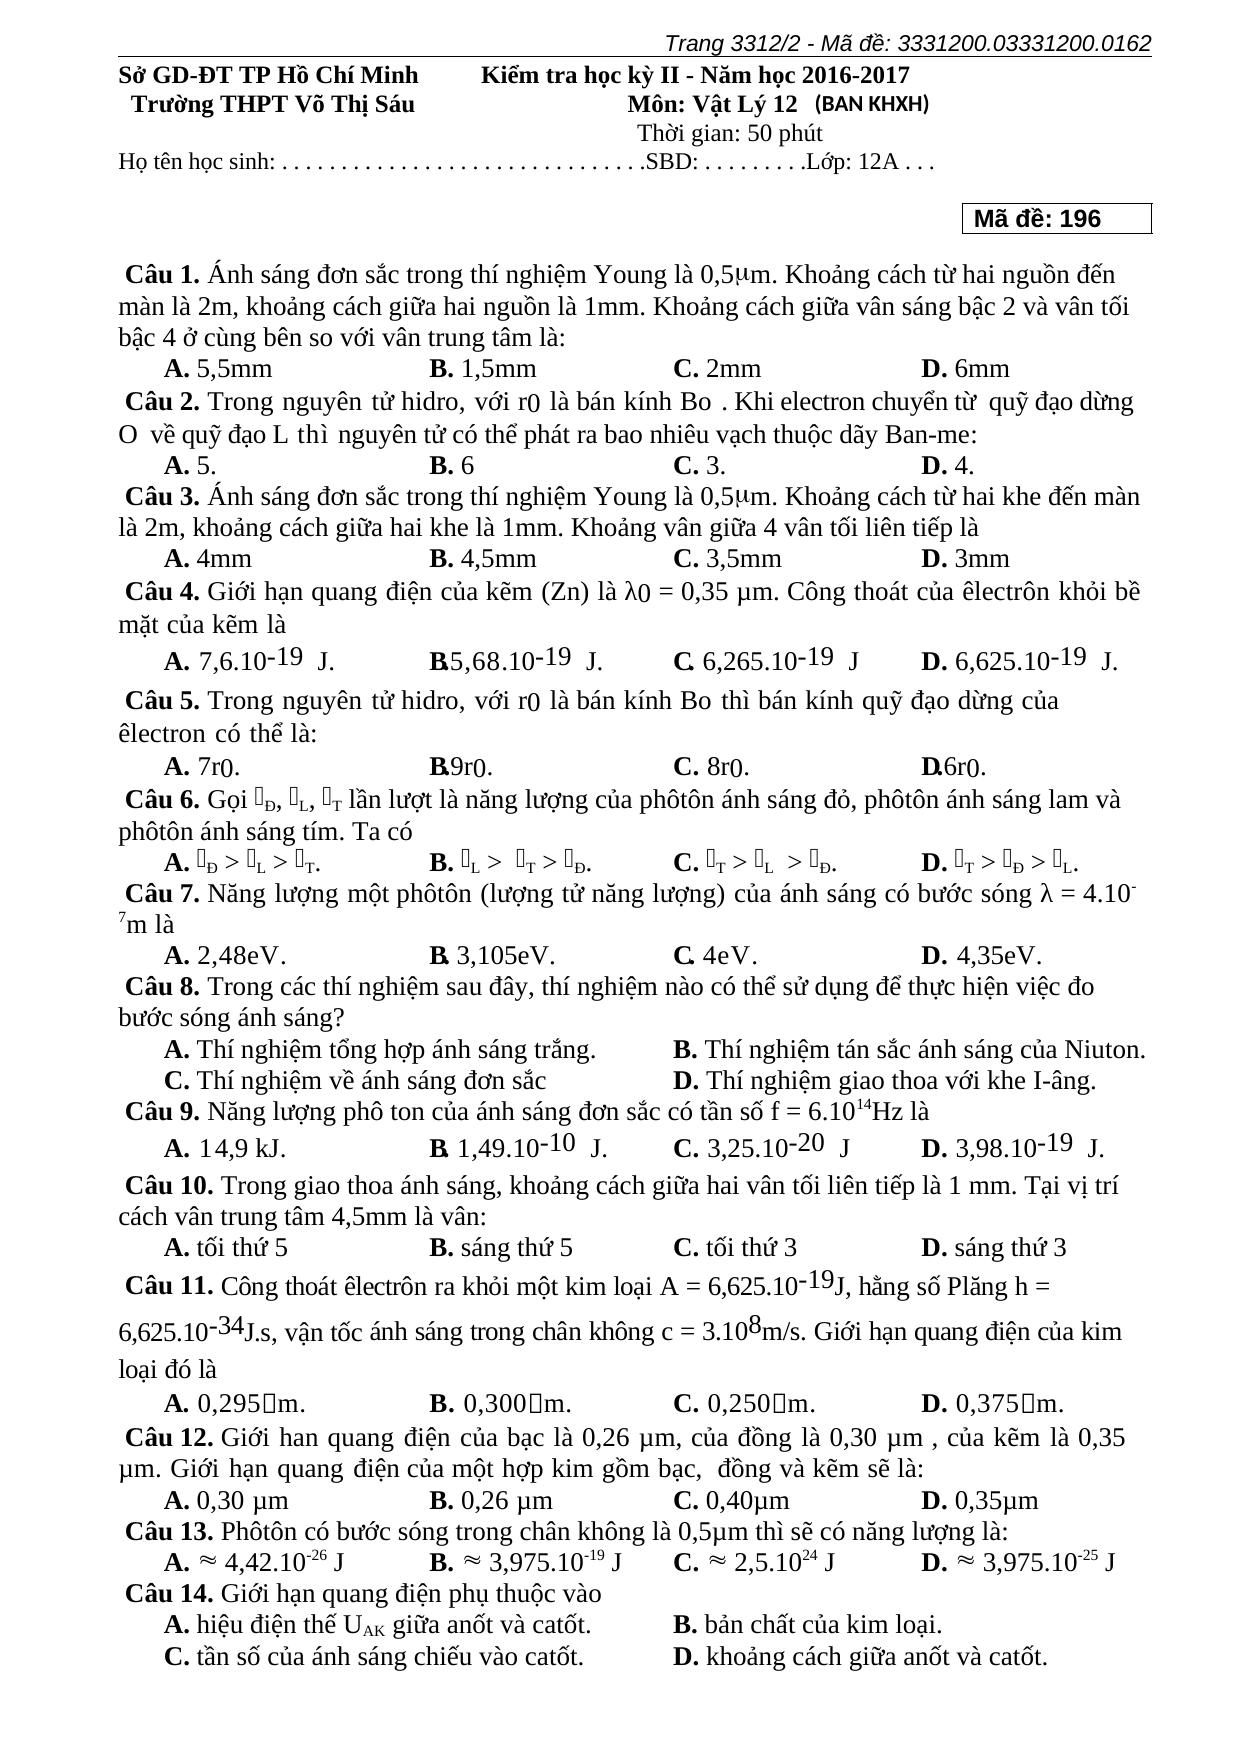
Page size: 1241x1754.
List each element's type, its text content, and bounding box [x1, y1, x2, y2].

text A. 4mm B. 4,5mm C. 3,5mm D. 3mm [118, 543, 1152, 574]
text Câu 12. Giới han quang điện của bạc là 0,26 µm, của đồng là 0,30 µm , của kẽm là 0,35 µm. Giới hạn quang điện của một hợp kim gồm bạc, đồng và kẽm sẽ là: [118, 1421, 1152, 1484]
text A. Đ > L > T. B. L > T > Đ. C. T > L > Đ. D. T > Đ > L. [118, 846, 1152, 877]
text A. 5,5mm B. 1,5mm C. 2mm D. 6mm [118, 352, 1152, 383]
text A.  4,42.10-26 J B.  3,975.10-19 J C.  2,5.1024 J D.  3,975.10-25 J [118, 1546, 1152, 1577]
text C. tần số của ánh sáng chiếu vào catốt. D. khoảng cách giữa anốt và catốt. [118, 1639, 1152, 1671]
text Thời gian: 50 phút [118, 118, 1152, 147]
text Câu 8. Trong các thí nghiệm sau đây, thí nghiệm nào có thể sử dụng để thực hiện việc đo bước sóng ánh sáng? [118, 970, 1152, 1033]
text A. 0,295m. B. 0,300m. C. 0,250m. D. 0,375m. [118, 1384, 1152, 1421]
text C. Thí nghiệm về ánh sáng đơn sắc D. Thí nghiệm giao thoa với khe I-âng. [118, 1064, 1152, 1095]
text Câu 10. Trong giao thoa ánh sáng, khoảng cách giữa hai vân tối liên tiếp là 1 mm. Tại vị trí cách vân trung tâm 4,5mm là vân: [118, 1169, 1152, 1231]
text A. 7,6.10-19 J. B.5,68.10-19 J. C. 6,265.10-19 J D. 6,625.10-19 J. [118, 640, 1152, 683]
text Câu 2. Trong nguyên tử hidro, với r0 là bán kính Bo . Khi electron chuyển từ quỹ đạo dừng O về quỹ đạo L thì nguyên tử có thể phát ra bao nhiêu vạch thuộc dãy Ban-me: [118, 383, 1152, 449]
text A. tối thứ 5 B. sáng thứ 5 C. tối thứ 3 D. sáng thứ 3 [118, 1231, 1152, 1262]
text Câu 14. Giới hạn quang điện phụ thuộc vào [118, 1577, 1152, 1608]
text Câu 3. Ánh sáng đơn sắc trong thí nghiệm Young là 0,5m. Khoảng cách từ hai khe đến màn là 2m, khoảng cách giữa hai khe là 1mm. Khoảng vân giữa 4 vân tối liên tiếp là [118, 480, 1152, 543]
text A. Thí nghiệm tổng hợp ánh sáng trắng. B. Thí nghiệm tán sắc ánh sáng của Niuton. [118, 1033, 1152, 1064]
text Câu 5. Trong nguyên tử hidro, với r0 là bán kính Bo thì bán kính quỹ đạo dừng của êlectron có thể là: [118, 683, 1152, 748]
text A. 14,9 kJ. B. 1,49.10-10 J. C. 3,25.10-20 J D. 3,98.10-19 J. [118, 1126, 1152, 1169]
text Sở GD-ĐT TP Hồ Chí Minh Kiểm tra học kỳ II - Năm học 2016-2017 [118, 60, 1152, 89]
text Câu 13. Phôtôn có bước sóng trong chân không là 0,5µm thì sẽ có năng lượng là: [118, 1515, 1152, 1546]
text A. 0,30 µm B. 0,26 µm C. 0,40µm D. 0,35µm [118, 1484, 1152, 1515]
text A. 7r0. B.9r0. C. 8r0. D.6r0. [118, 748, 1152, 783]
text A. hiệu điện thế UAK giữa anốt và catốt. B. bản chất của kim loại. [118, 1608, 1152, 1639]
text A. 2,48eV. B. 3,105eV. C. 4eV. D. 4,35eV. [118, 939, 1152, 970]
text Câu 4. Giới hạn quang điện của kẽm (Zn) là λ0 = 0,35 µm. Công thoát của êlectrôn khỏi bề mặt của kẽm là [118, 574, 1152, 640]
text Họ tên học sinh: . . . . . . . . . . . . . . . . . . . . . . . . . . . . . . .SBD: . . . . . . . . .Lớp: 12A . . . [118, 147, 1152, 174]
text Câu 1. Ánh sáng đơn sắc trong thí nghiệm Young là 0,5m. Khoảng cách từ hai nguồn đến màn là 2m, khoảng cách giữa hai nguồn là 1mm. Khoảng cách giữa vân sáng bậc 2 và vân tối bậc 4 ở cùng bên so với vân trung tâm là: [118, 258, 1152, 352]
text Câu 7. Năng lượng một phôtôn (lượng tử năng lượng) của ánh sáng có bước sóng λ = 4.10-7m là [118, 877, 1152, 939]
table_header Mã đề: 196 [963, 204, 1151, 233]
text A. 5. B. 6 C. 3. D. 4. [118, 449, 1152, 480]
text Trường THPT Võ Thị Sáu Môn: Vật Lý 12 (BAN KHXH) [118, 89, 1152, 118]
text Câu 6. Gọi Đ, L, T lần lượt là năng lượng của phôtôn ánh sáng đỏ, phôtôn ánh sáng lam và phôtôn ánh sáng tím. Ta có [118, 783, 1152, 846]
text Câu 11. Công thoát êlectrôn ra khỏi một kim loại A = 6,625.10-19J, hằng số Plăng h = 6,625.10-34J.s, vận tốc ánh sáng trong chân không c = 3.108m/s. Giới hạn quang điện của kim loại đó là [118, 1262, 1152, 1384]
text Câu 9. Năng lượng phô ton của ánh sáng đơn sắc có tần số f = 6.1014Hz là [118, 1095, 1152, 1126]
